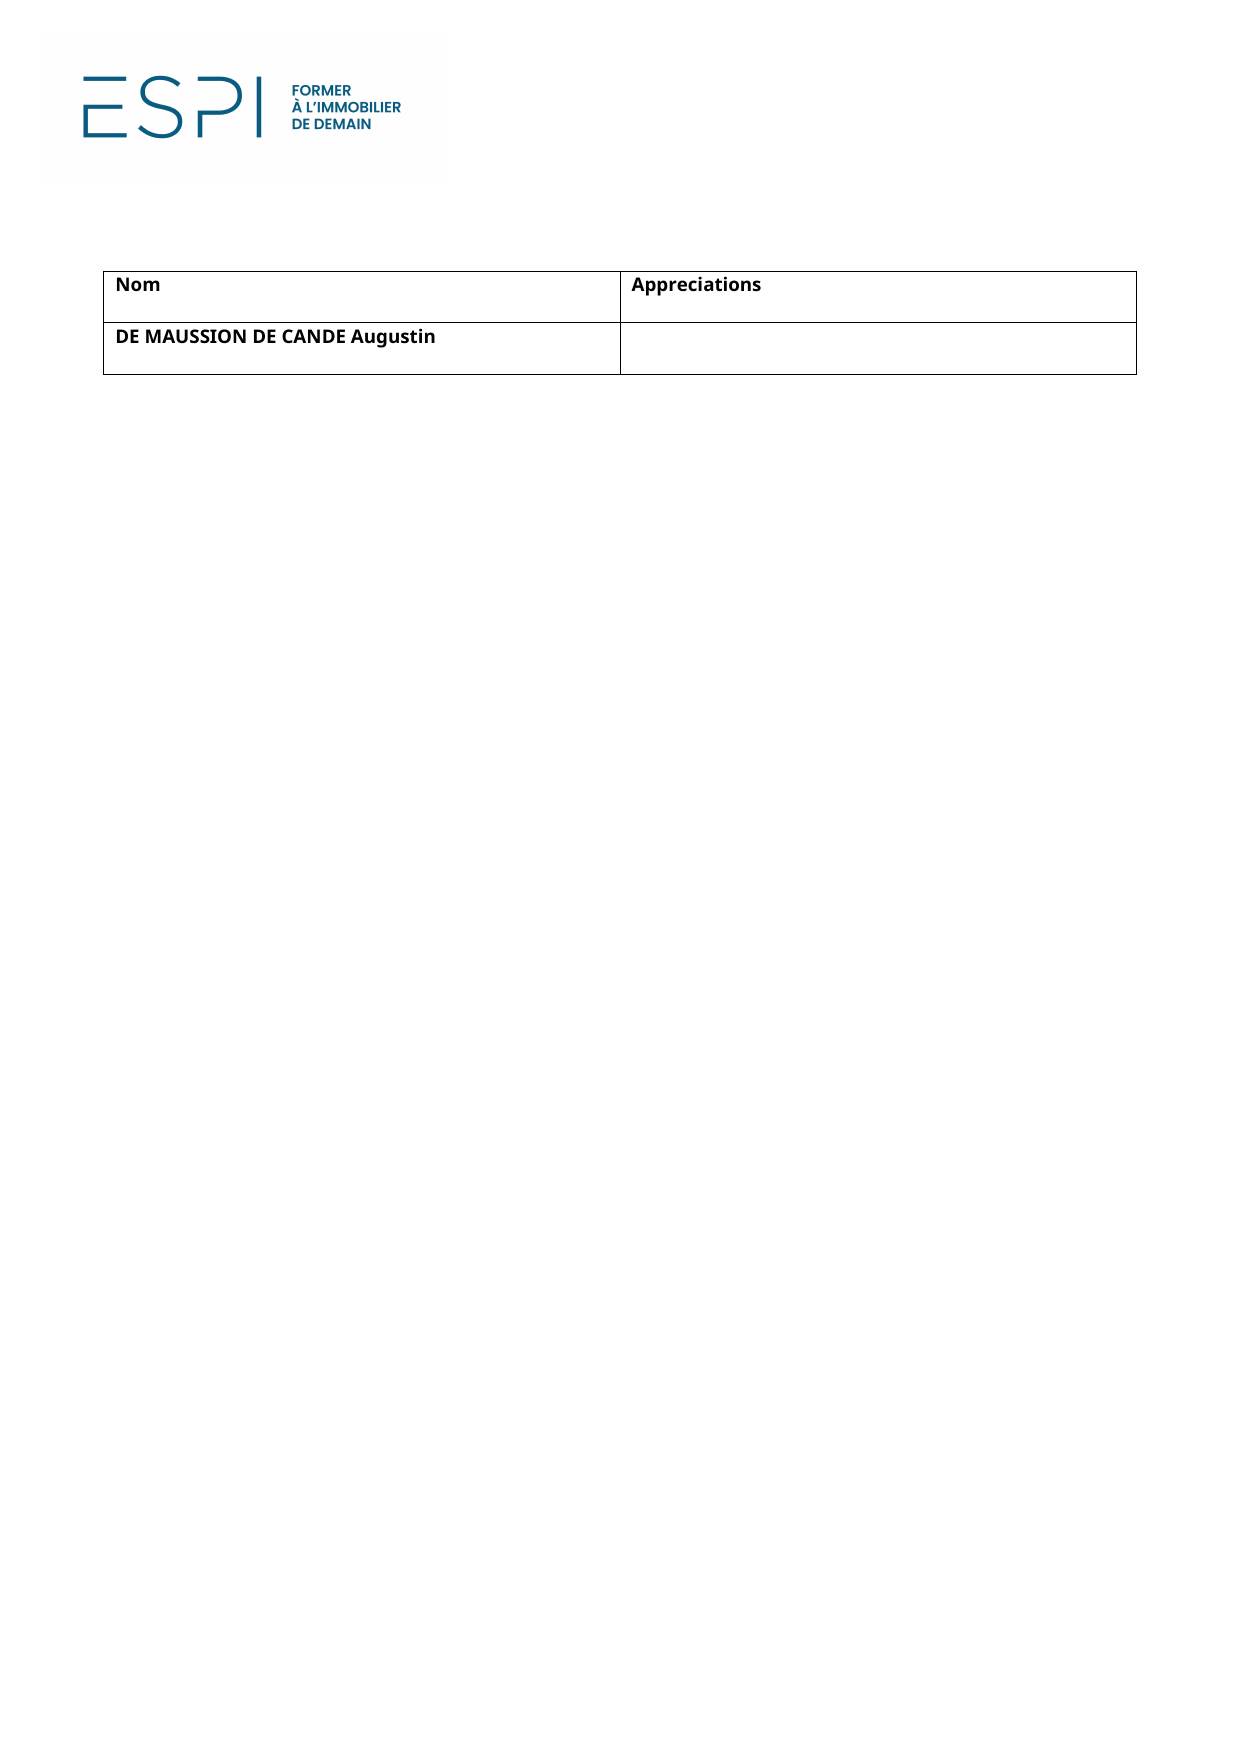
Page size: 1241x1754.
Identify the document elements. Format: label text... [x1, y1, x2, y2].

table_header Nom [104, 272, 620, 322]
table_header Appreciations [621, 272, 1136, 322]
table_cell [621, 323, 1136, 374]
picture [40, 33, 444, 181]
table_cell DE MAUSSION DE CANDE Augustin [104, 323, 620, 374]
